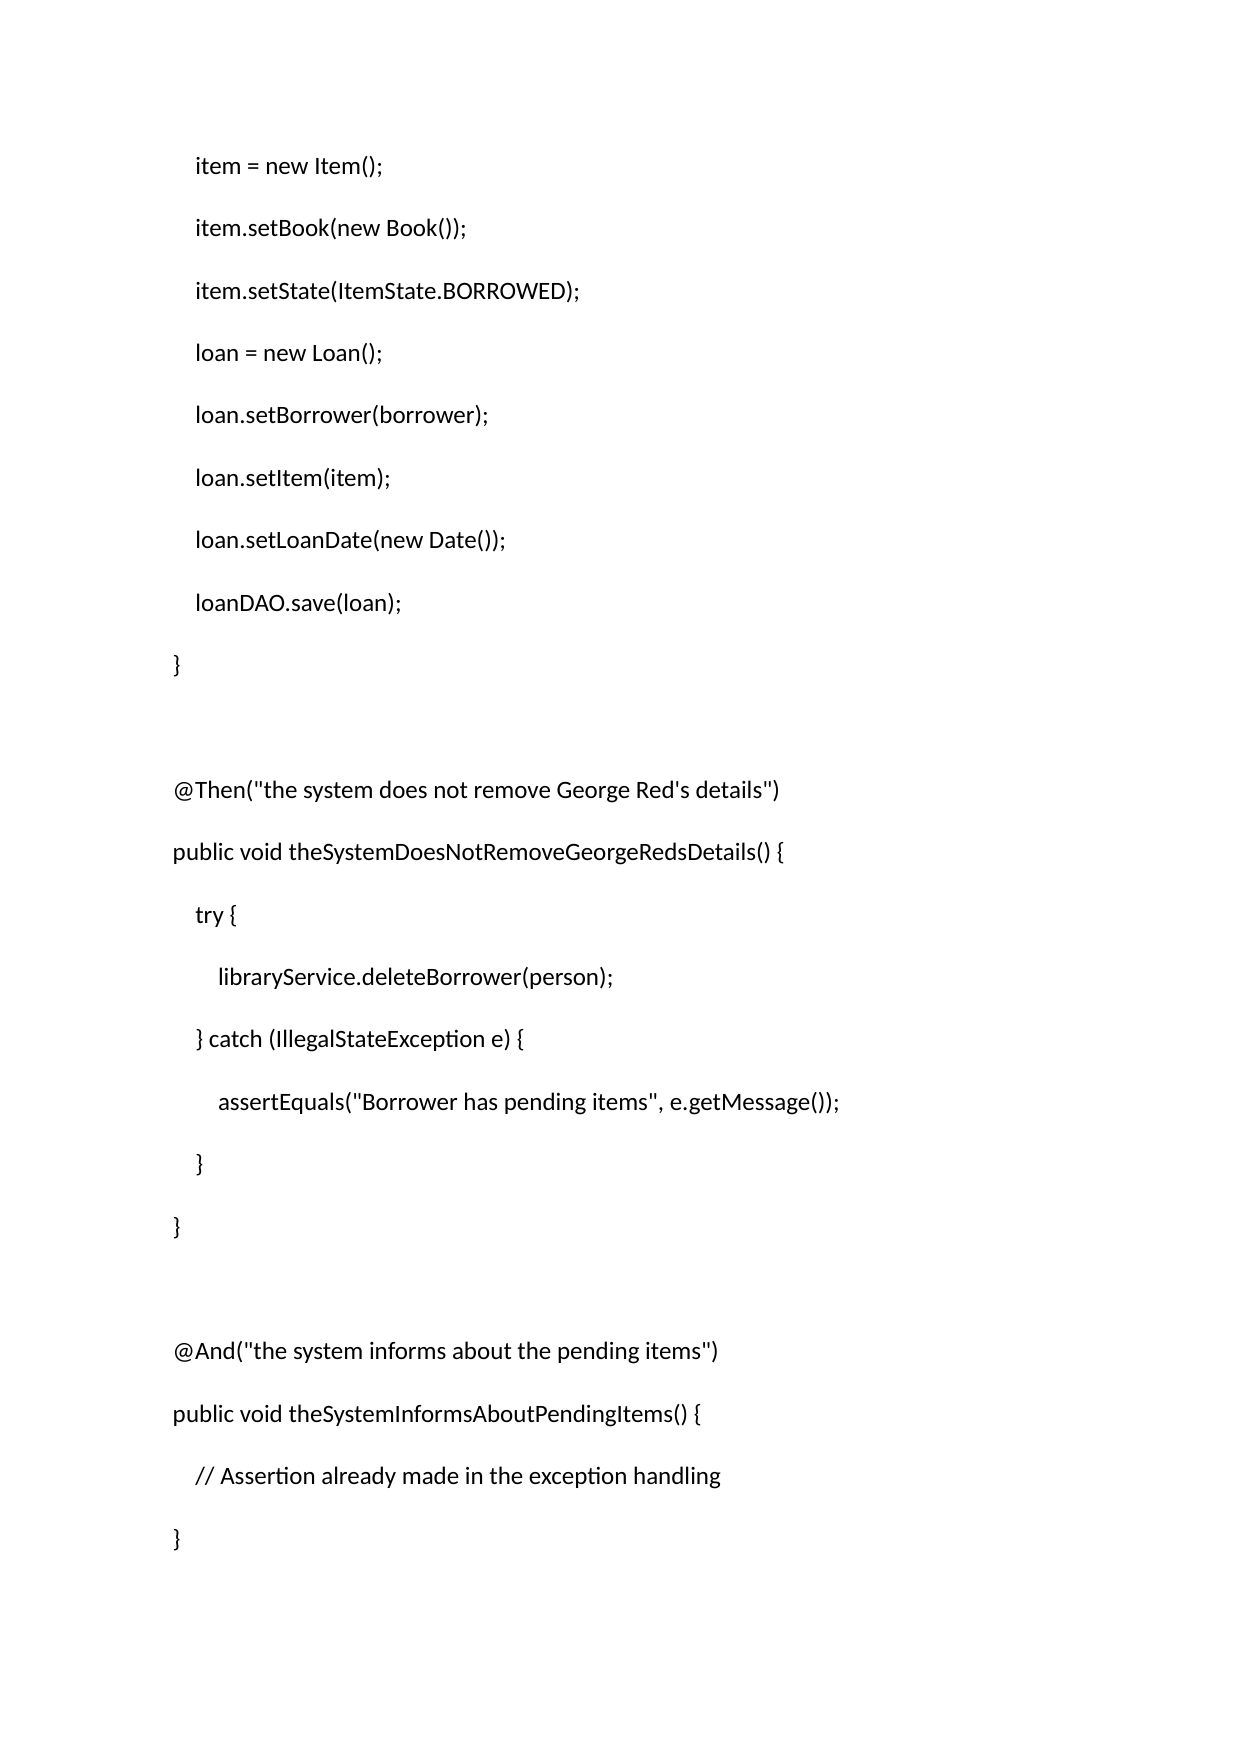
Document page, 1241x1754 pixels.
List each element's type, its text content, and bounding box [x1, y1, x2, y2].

text item.setState(ItemState.BORROWED); [150, 275, 1090, 305]
text } catch (IllegalStateException e) { [150, 1023, 1090, 1054]
text loan.setBorrower(borrower); [150, 399, 1090, 430]
text loan = new Loan(); [150, 337, 1090, 368]
text } [150, 1523, 1090, 1553]
text } [150, 1211, 1090, 1241]
text try { [150, 899, 1090, 929]
text @Then("the system does not remove George Red's details") [150, 774, 1090, 804]
text @And("the system informs about the pending items") [150, 1336, 1090, 1366]
text assertEquals("Borrower has pending items", e.getMessage()); [150, 1086, 1090, 1116]
text } [150, 1148, 1090, 1179]
text } [150, 649, 1090, 680]
text libraryService.deleteBorrower(person); [150, 961, 1090, 992]
text public void theSystemDoesNotRemoveGeorgeRedsDetails() { [150, 836, 1090, 867]
text item.setBook(new Book()); [150, 212, 1090, 243]
text public void theSystemInformsAboutPendingItems() { [150, 1398, 1090, 1428]
text loan.setLoanDate(new Date()); [150, 524, 1090, 555]
text loanDAO.save(loan); [150, 587, 1090, 617]
text // Assertion already made in the exception handling [150, 1460, 1090, 1491]
text loan.setItem(item); [150, 462, 1090, 492]
text item = new Item(); [150, 150, 1090, 181]
